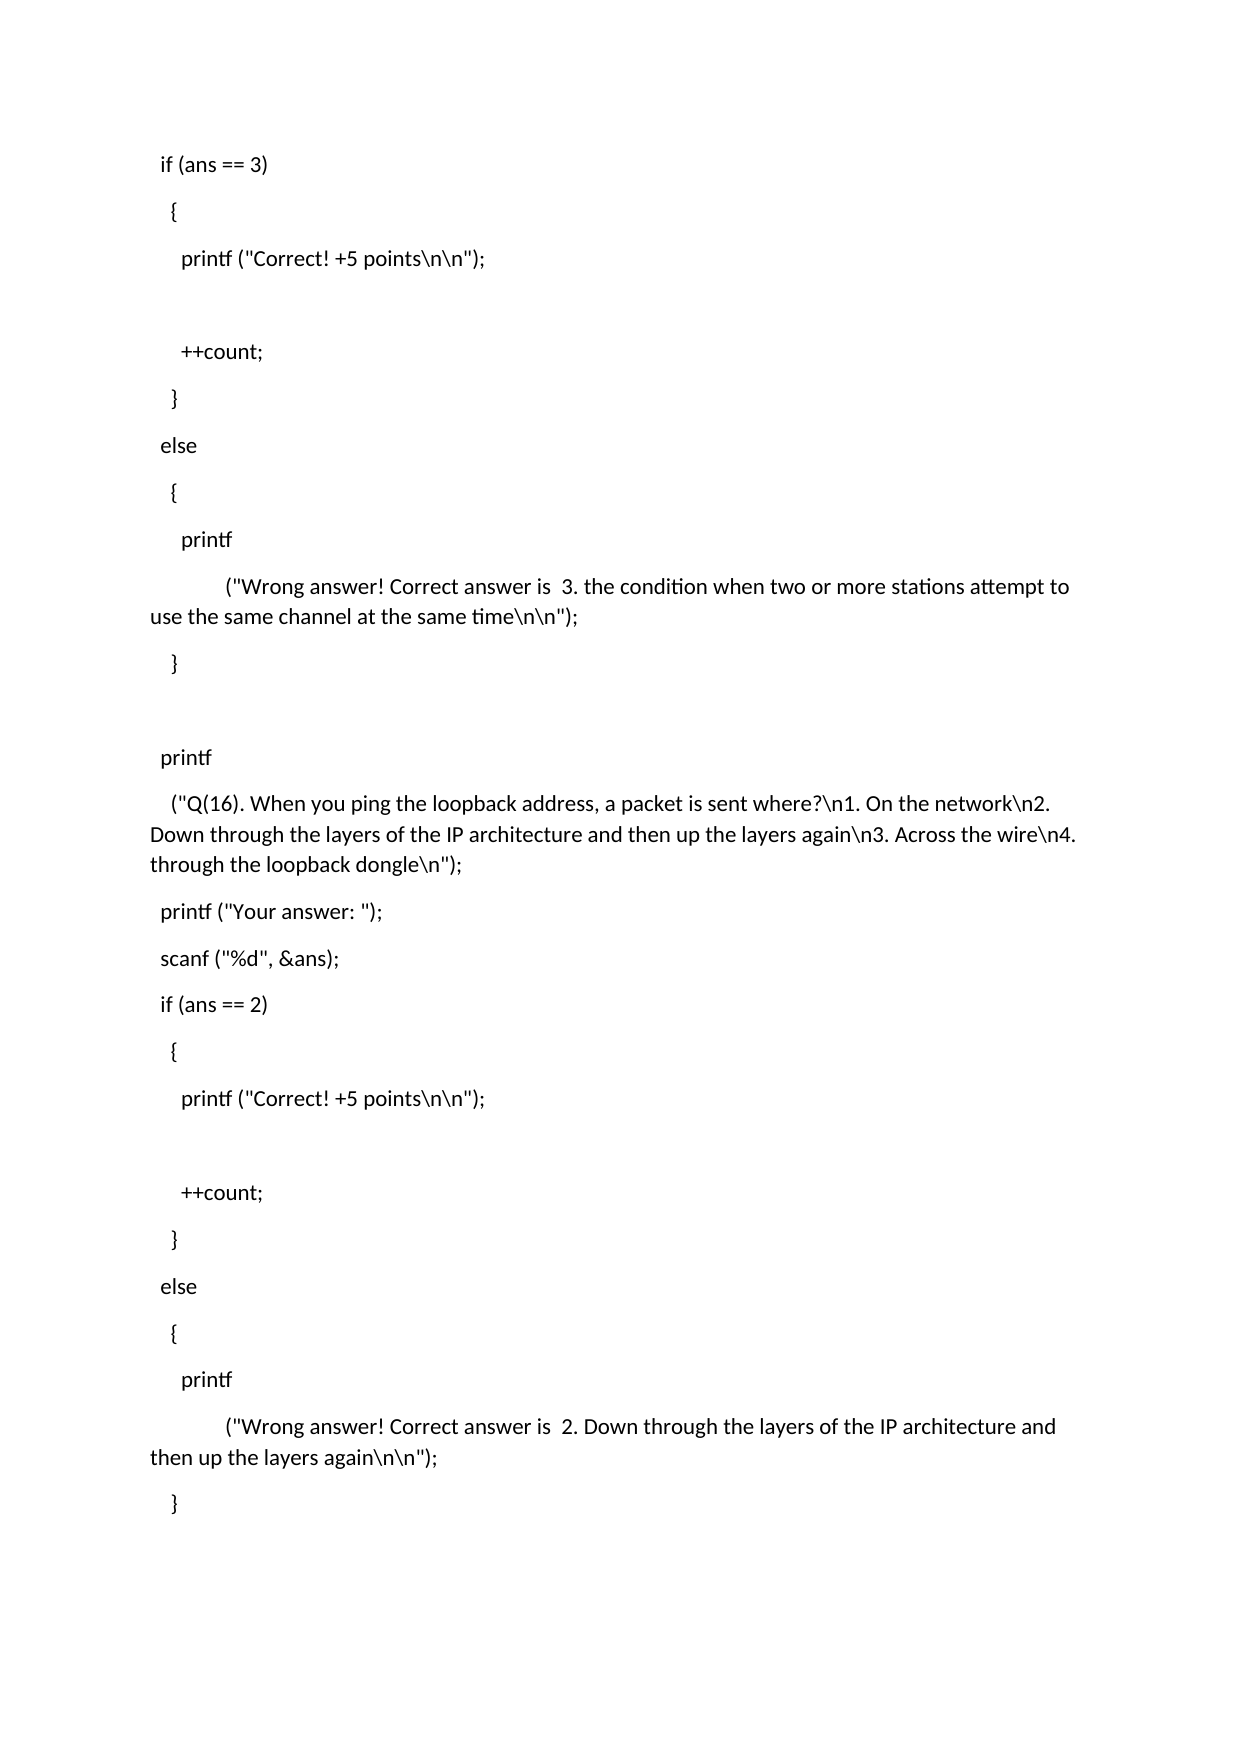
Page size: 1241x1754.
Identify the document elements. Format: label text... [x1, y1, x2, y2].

text } [150, 1225, 1090, 1253]
text } [150, 1489, 1090, 1518]
text ++count; [150, 1178, 1090, 1206]
text { [150, 1037, 1090, 1066]
text printf [150, 525, 1090, 553]
text scanf ("%d", &ans); [150, 944, 1090, 972]
text if (ans == 3) [150, 150, 1090, 178]
text ("Wrong answer! Correct answer is 2. Down through the layers of the IP architecture and then up the layers again\n\n"); [150, 1412, 1090, 1471]
text { [150, 478, 1090, 506]
text printf ("Correct! +5 points\n\n"); [150, 1084, 1090, 1112]
text else [150, 431, 1090, 459]
text printf ("Your answer: "); [150, 897, 1090, 925]
text } [150, 649, 1090, 677]
text else [150, 1272, 1090, 1300]
text ++count; [150, 337, 1090, 366]
text ("Wrong answer! Correct answer is 3. the condition when two or more stations attempt to use the same channel at the same time\n\n"); [150, 572, 1090, 630]
text printf [150, 1366, 1090, 1394]
text ("Q(16). When you ping the loopback address, a packet is sent where?\n1. On the network\n2. Down through the layers of the IP architecture and then up the layers again\n3. Across the wire\n4. through the loopback dongle\n"); [150, 789, 1090, 878]
text printf [150, 743, 1090, 771]
text printf ("Correct! +5 points\n\n"); [150, 244, 1090, 272]
text } [150, 384, 1090, 412]
text if (ans == 2) [150, 991, 1090, 1019]
text { [150, 197, 1090, 225]
text { [150, 1319, 1090, 1347]
